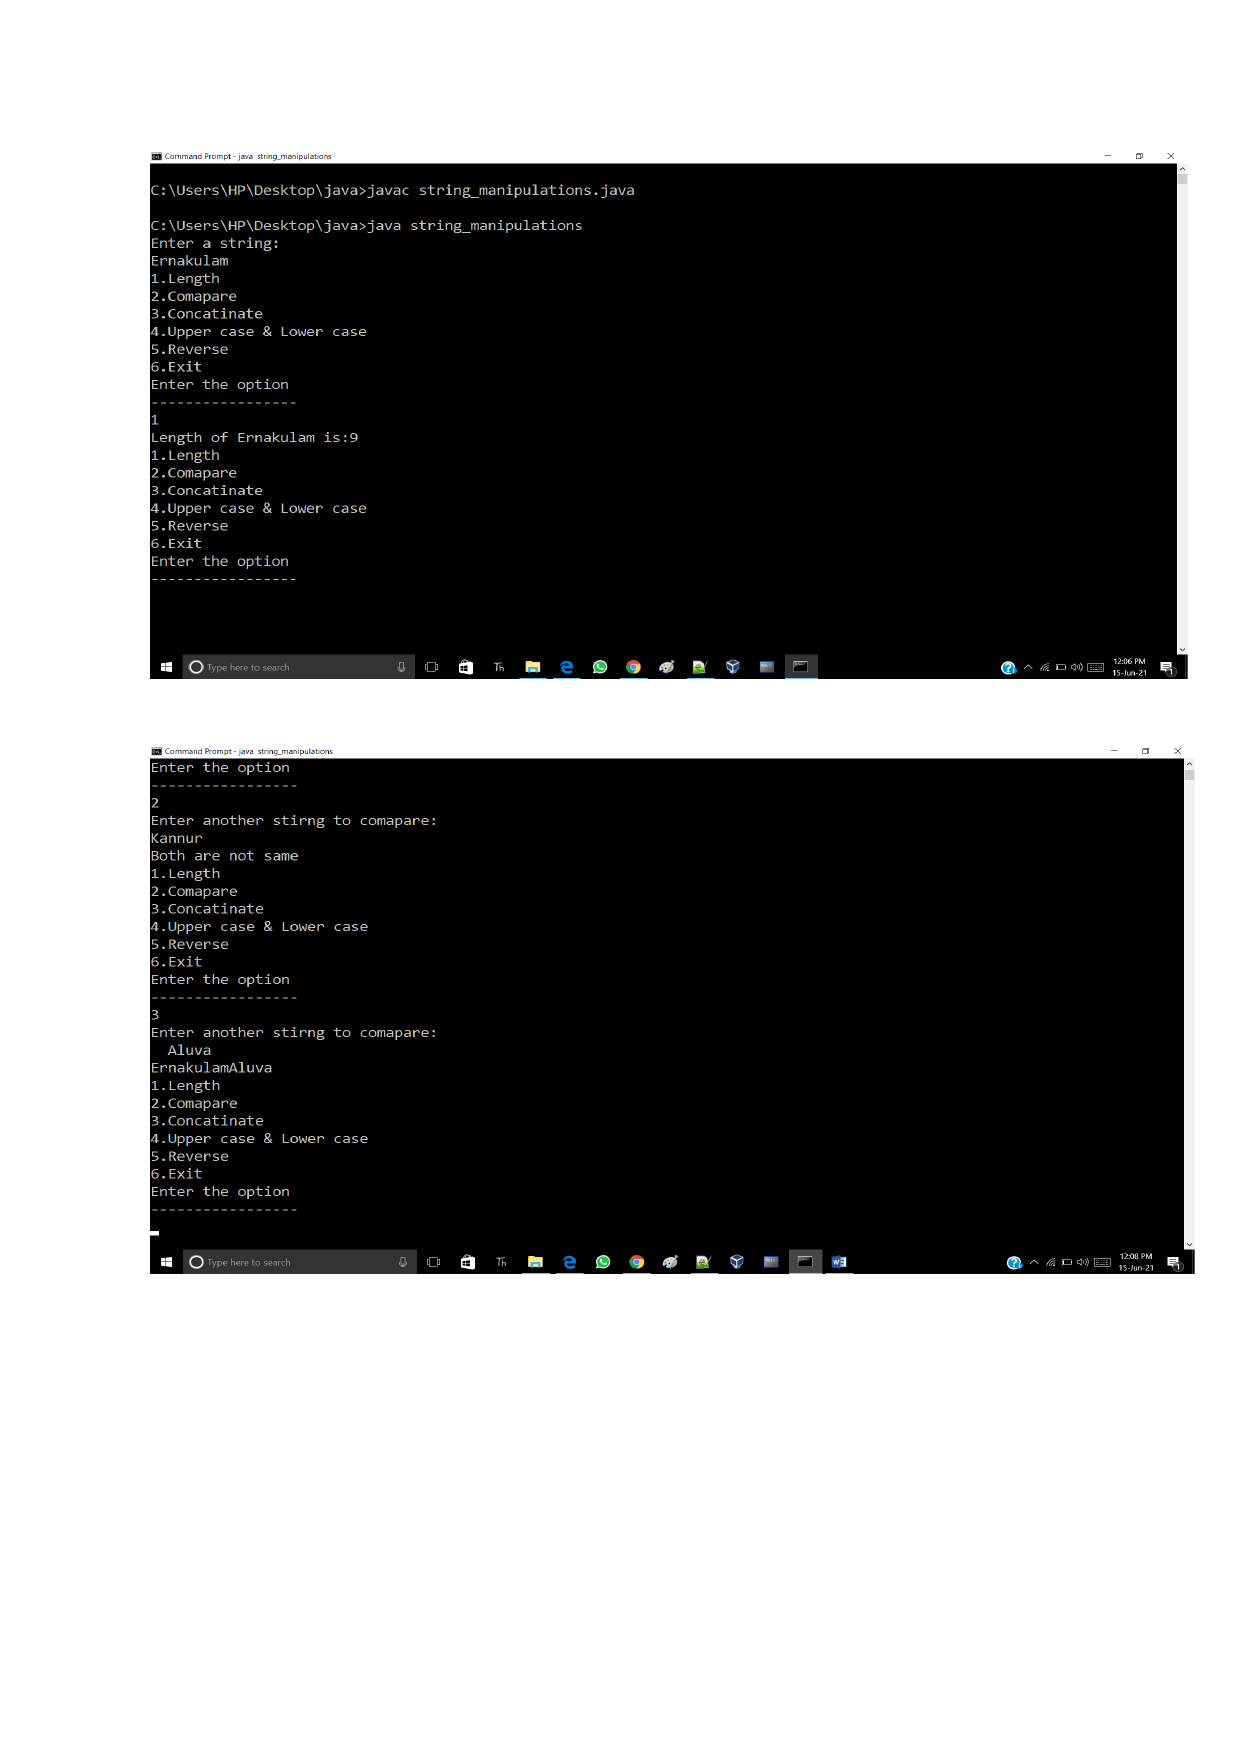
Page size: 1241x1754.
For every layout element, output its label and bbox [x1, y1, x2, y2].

picture [150, 150, 1188, 679]
picture [150, 744, 1195, 1274]
